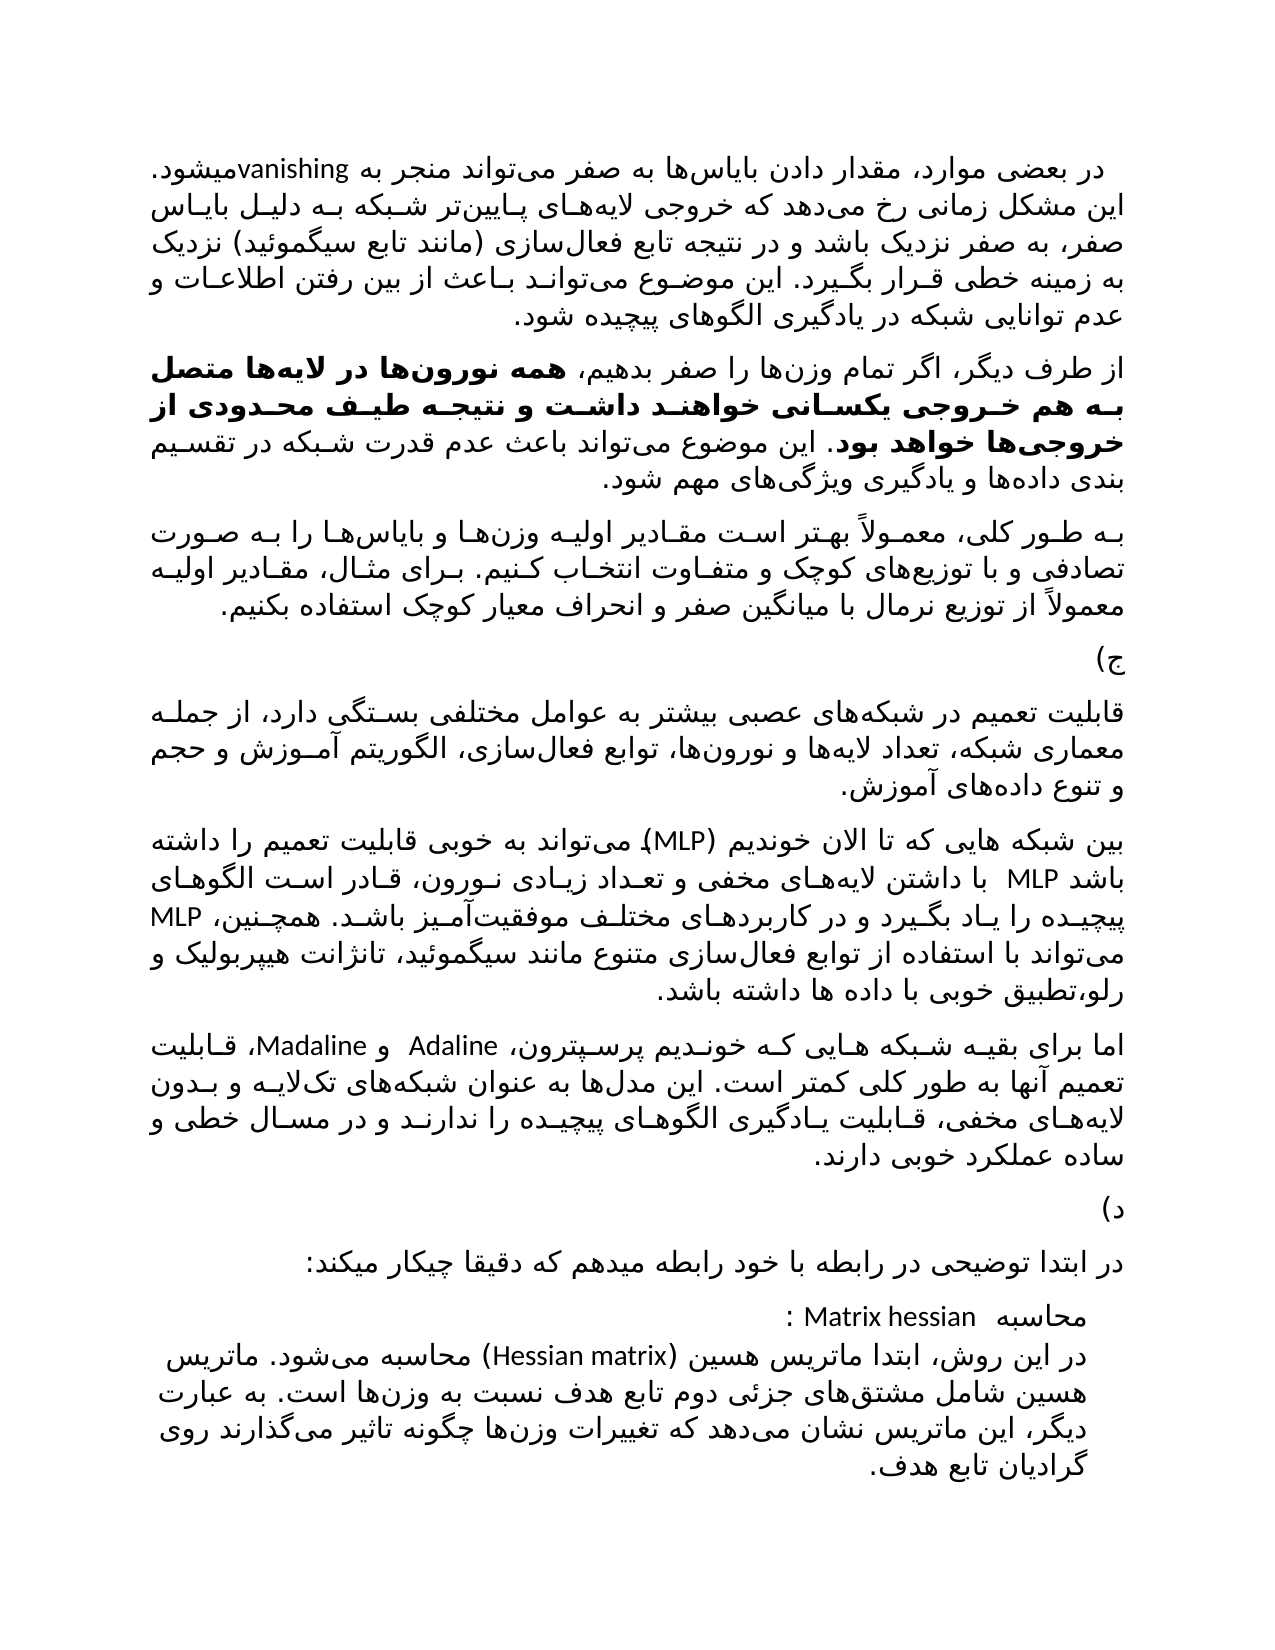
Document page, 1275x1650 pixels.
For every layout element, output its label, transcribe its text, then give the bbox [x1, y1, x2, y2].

text به طور کلی، معمولاً بهتر است مقادیر اولیه وزن‌ها و بایاس‌ها را به صورت تصادفی و با توزیع‌های کوچک و متفاوت انتخاب کنیم. برای مثال، مقادیر اولیه معمولاً از توزیع نرمال با میانگین صفر و انحراف معیار کوچک استفاده بکنیم. [150, 515, 1125, 622]
text د) [150, 1192, 1125, 1226]
text در ابتدا توضیحی در رابطه با خود رابطه میدهم که دقیقا چیکار میکند: [150, 1245, 1125, 1279]
text در بعضی موارد، مقدار دادن بایاس‌ها به صفر می‌تواند منجر به vanishingمیشود. این مشکل زمانی رخ می‌دهد که خروجی لایه‌های پایین‌تر شبکه به دلیل بایاس صفر، به صفر نزدیک باشد و در نتیجه تابع فعال‌سازی (مانند تابع سیگموئید) نزدیک به زمینه خطی قرار بگیرد. این موضوع می‌تواند باعث از بین رفتن اطلاعات و عدم توانایی شبکه در یادگیری الگوهای پیچیده شود. [150, 150, 1125, 332]
text قابلیت تعمیم در شبکه‌های عصبی بیشتر به عوامل مختلفی بستگی دارد، از جمله معماری شبکه، تعداد لایه‌ها و نورون‌ها، توابع فعال‌سازی، الگوریتم آموزش و حجم و تنوع داده‌های آموزش. [150, 695, 1125, 802]
text ج) [150, 642, 1125, 676]
text محاسبه Matrix hessian : در این روش، ابتدا ماتریس هسین (Hessian matrix) محاسبه می‌شود. ماتریس هسین شامل مشتق‌های جزئی دوم تابع هدف نسبت به وزن‌ها است. به عبارت دیگر، این ماتریس نشان می‌دهد که تغییرات وزن‌ها چگونه تاثیر می‌گذارند روی گرادیان تابع هدف. [150, 1298, 1087, 1482]
text از طرف دیگر، اگر تمام وزن‌ها را صفر بدهیم، همه نورون‌ها در لایه‌ها متصل به هم خروجی یکسانی خواهند داشت و نتیجه طیف محدودی از خروجی‌ها خواهد بود. این موضوع می‌تواند باعث عدم قدرت شبکه در تقسیم بندی داده‌ها و یادگیری ویژگی‌های مهم شود. [150, 352, 1125, 496]
text اما برای بقیه شبکه هایی که خوندیم پرسپترون، Adaline و Madaline، قابلیت تعمیم آنها به طور کلی کمتر است. این مدل‌ها به عنوان شبکه‌های تک‌لایه و بدون لایه‌های مخفی، قابلیت یادگیری الگوهای پیچیده را ندارند و در مسال خطی و ساده عملکرد خوبی دارند. [150, 1027, 1125, 1172]
text بین شبکه هایی که تا الان خوندیم (MLP) می‌تواند به خوبی قابلیت تعمیم را داشته باشد MLP با داشتن لایه‌های مخفی و تعداد زیادی نورون، قادر است الگوهای پیچیده را یاد بگیرد و در کاربردهای مختلف موفقیت‌آمیز باشد. همچنین، MLP می‌تواند با استفاده از توابع فعال‌سازی متنوع مانند سیگموئید، تانژانت هیپربولیک و رلو،تطبیق خوبی با داده ها داشته باشد. [150, 822, 1125, 1007]
